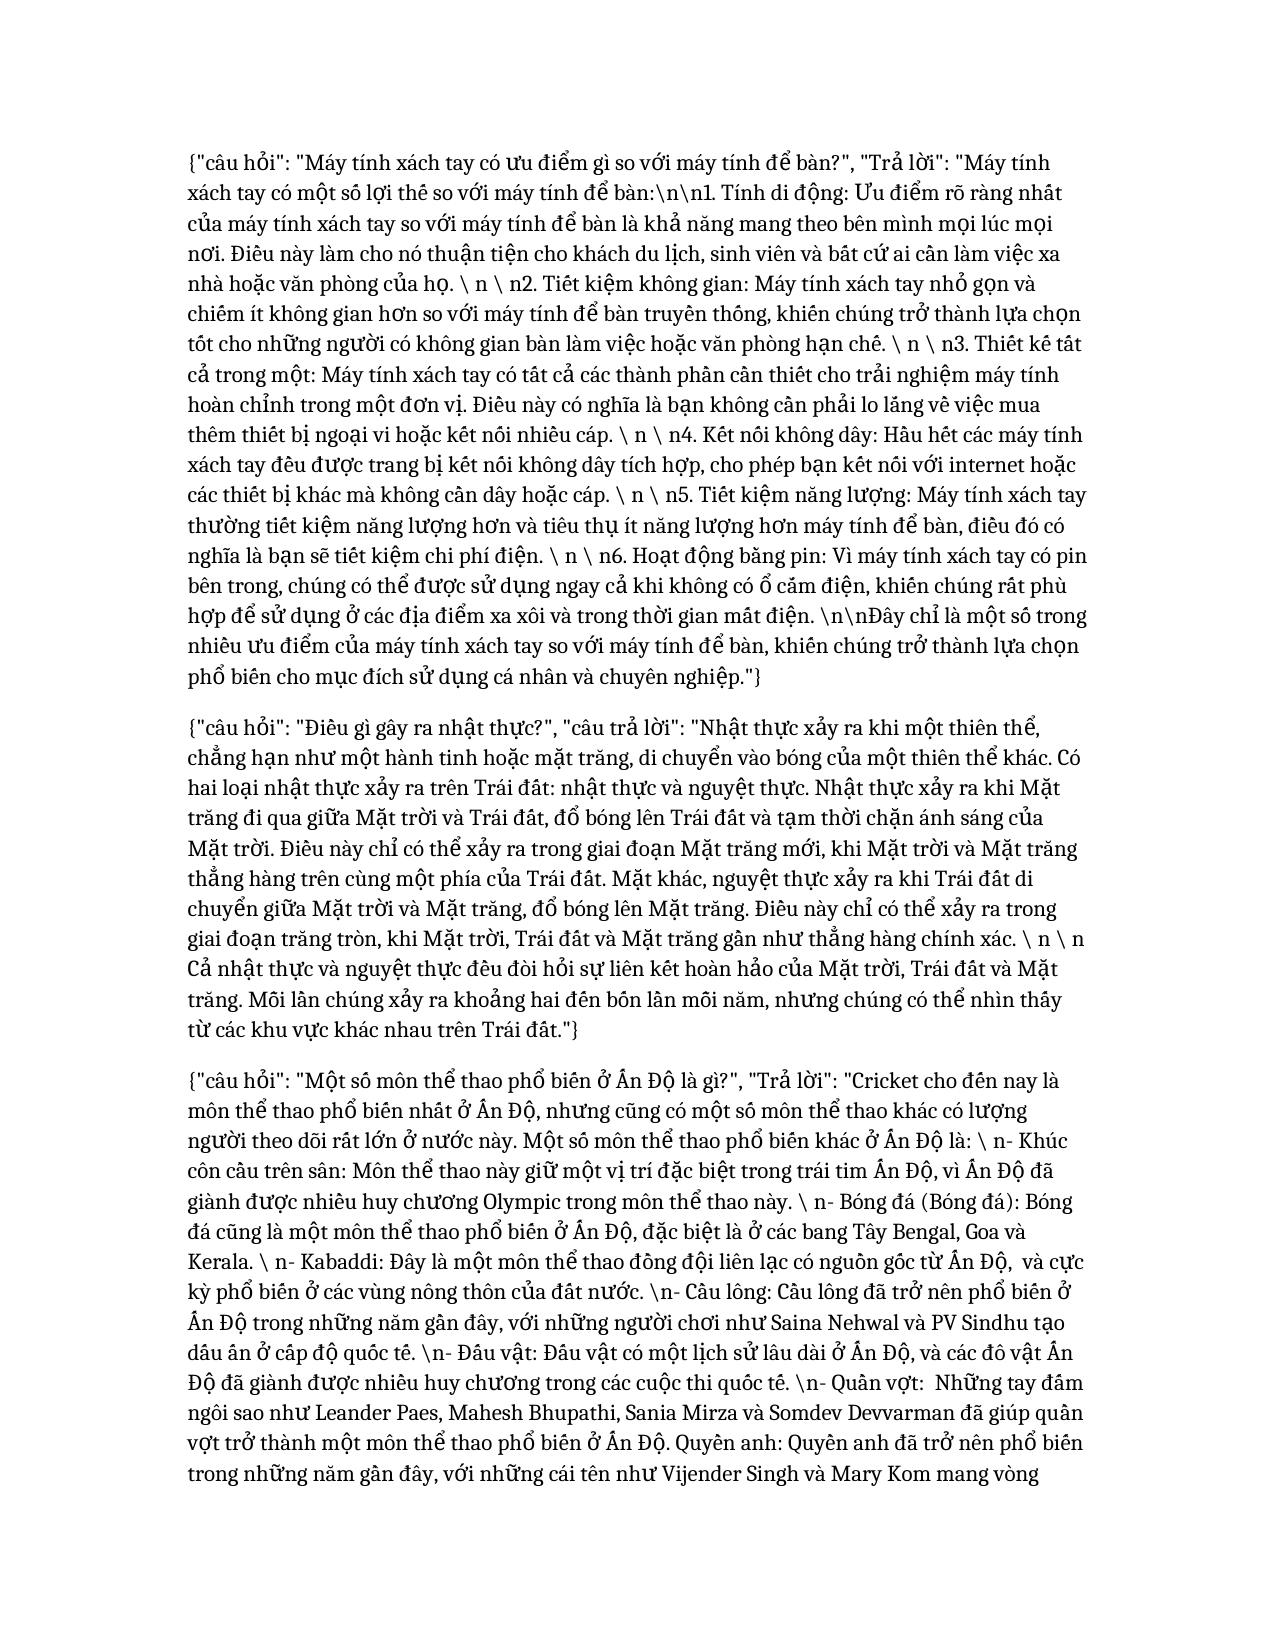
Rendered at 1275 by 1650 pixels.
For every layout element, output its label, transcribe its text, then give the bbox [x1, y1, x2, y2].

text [187, 1068, 1087, 1487]
text {"câu hỏi": "Điều gì gây ra nhật thực?", "câu trả lời": "Nhật thực xảy ra khi một thiên thể, chẳng hạn như một hành tinh hoặc mặt trăng, di chuyển vào bóng của một thiên thể khác. Có hai loại nhật thực xảy ra trên Trái đất: nhật thực và nguyệt thực. Nhật thực xảy ra khi Mặt trăng đi qua giữa Mặt trời và Trái đất, đổ bóng lên Trái đất và tạm thời chặn ánh sáng của Mặt trời. Điều này chỉ có thể xảy ra trong giai đoạn Mặt trăng mới, khi Mặt trời và Mặt trăng thẳng hàng trên cùng một phía của Trái đất. Mặt khác, nguyệt thực xảy ra khi Trái đất di chuyển giữa Mặt trời và Mặt trăng, đổ bóng lên Mặt trăng. Điều này chỉ có thể xảy ra trong giai đoạn trăng tròn, khi Mặt trời, Trái đất và Mặt trăng gần như thẳng hàng chính xác. \ n \ n Cả nhật thực và nguyệt thực đều đòi hỏi sự liên kết hoàn hảo của Mặt trời, Trái đất và Mặt trăng. Mỗi lần chúng xảy ra khoảng hai đến bốn lần mỗi năm, nhưng chúng có thể nhìn thấy từ các khu vực khác nhau trên Trái đất."} [187, 714, 1087, 1043]
text {"câu hỏi": "Máy tính xách tay có ưu điểm gì so với máy tính để bàn?", "Trả lời": "Máy tính xách tay có một số lợi thế so với máy tính để bàn:\n\n1. Tính di động: Ưu điểm rõ ràng nhất của máy tính xách tay so với máy tính để bàn là khả năng mang theo bên mình mọi lúc mọi nơi. Điều này làm cho nó thuận tiện cho khách du lịch, sinh viên và bất cứ ai cần làm việc xa nhà hoặc văn phòng của họ. \ n \ n2. Tiết kiệm không gian: Máy tính xách tay nhỏ gọn và chiếm ít không gian hơn so với máy tính để bàn truyền thống, khiến chúng trở thành lựa chọn tốt cho những người có không gian bàn làm việc hoặc văn phòng hạn chế. \ n \ n3. Thiết kế tất cả trong một: Máy tính xách tay có tất cả các thành phần cần thiết cho trải nghiệm máy tính hoàn chỉnh trong một đơn vị. Điều này có nghĩa là bạn không cần phải lo lắng về việc mua thêm thiết bị ngoại vi hoặc kết nối nhiều cáp. \ n \ n4. Kết nối không dây: Hầu hết các máy tính xách tay đều được trang bị kết nối không dây tích hợp, cho phép bạn kết nối với internet hoặc các thiết bị khác mà không cần dây hoặc cáp. \ n \ n5. Tiết kiệm năng lượng: Máy tính xách tay thường tiết kiệm năng lượng hơn và tiêu thụ ít năng lượng hơn máy tính để bàn, điều đó có nghĩa là bạn sẽ tiết kiệm chi phí điện. \ n \ n6. Hoạt động bằng pin: Vì máy tính xách tay có pin bên trong, chúng có thể được sử dụng ngay cả khi không có ổ cắm điện, khiến chúng rất phù hợp để sử dụng ở các địa điểm xa xôi và trong thời gian mất điện. \n\nĐây chỉ là một số trong nhiều ưu điểm của máy tính xách tay so với máy tính để bàn, khiến chúng trở thành lựa chọn phổ biến cho mục đích sử dụng cá nhân và chuyên nghiệp."} [187, 150, 1087, 690]
